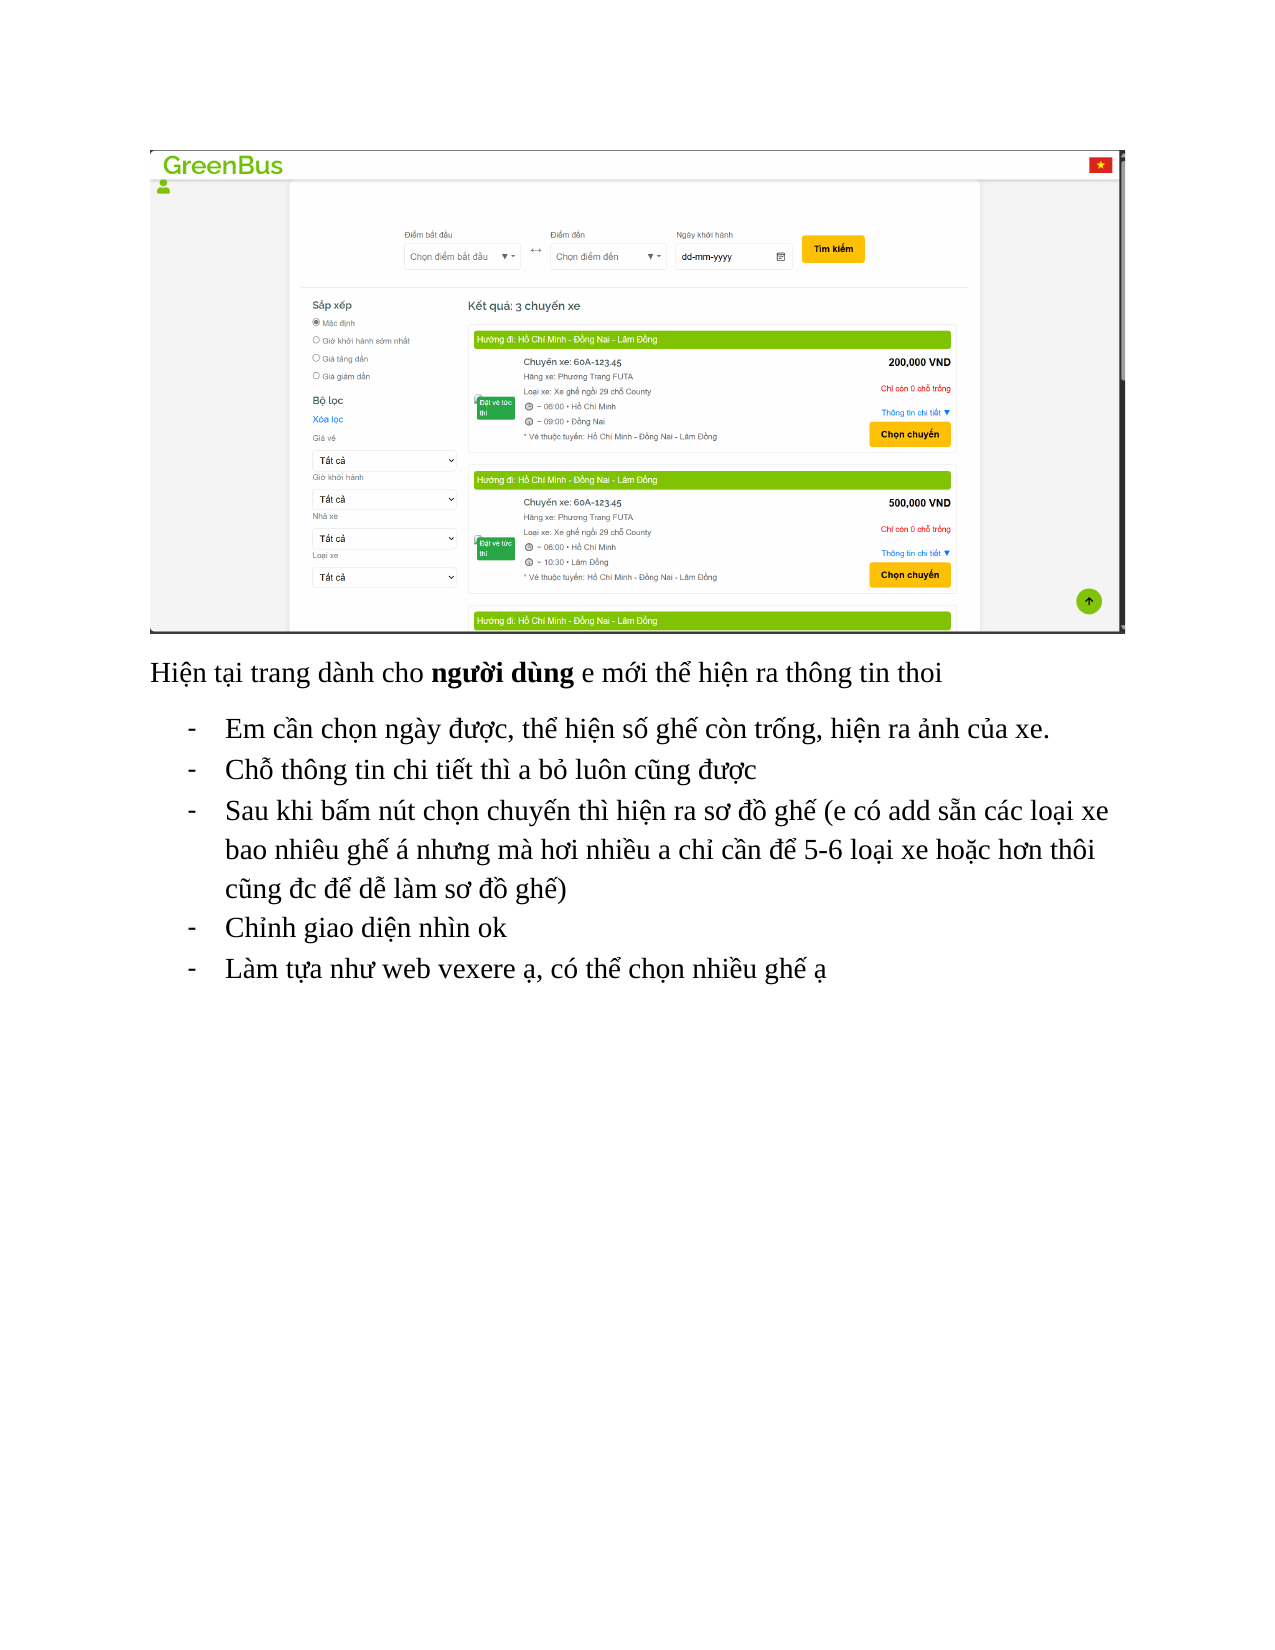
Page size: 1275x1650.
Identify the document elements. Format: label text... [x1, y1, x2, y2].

list Chỉnh giao diện nhìn ok [187, 909, 1125, 945]
list Sau khi bấm nút chọn chuyến thì hiện ra sơ đồ ghế (e có add sẵn các loại xe bao nhiêu ghế á nhưng mà hơi nhiều a chỉ cần để 5-6 loại xe hoặc hơn thôi cũng đc để dễ làm sơ đồ ghế) [187, 792, 1125, 904]
text Hiện tại trang dành cho người dùng e mới thể hiện ra thông tin thoi [150, 655, 1125, 688]
list Làm tựa như web vexere ạ, có thể chọn nhiều ghế ạ [187, 951, 1125, 986]
list Chỗ thông tin chi tiết thì a bỏ luôn cũng được [187, 751, 1125, 787]
picture [150, 150, 1125, 634]
list Em cần chọn ngày được, thể hiện số ghế còn trống, hiện ra ảnh của xe. [187, 710, 1125, 746]
